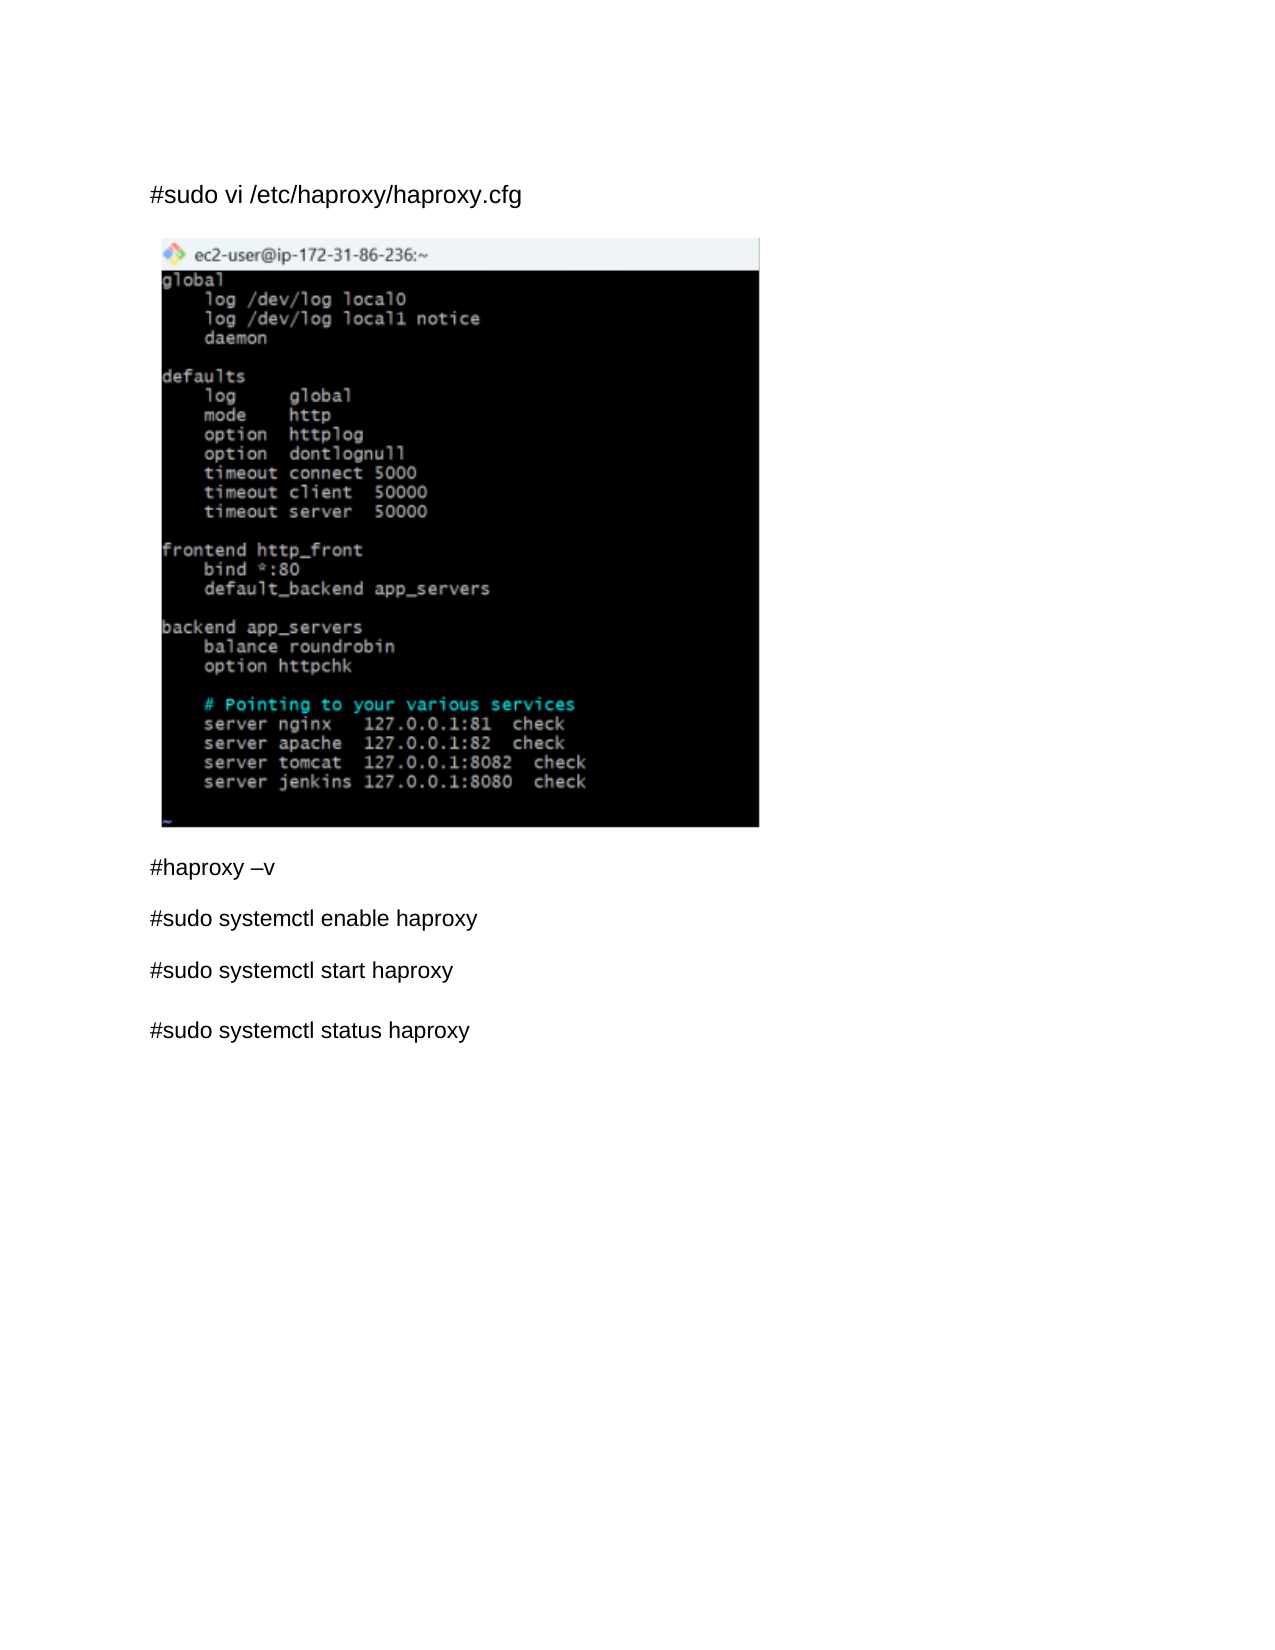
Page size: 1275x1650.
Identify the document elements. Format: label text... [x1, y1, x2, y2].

text #sudo systemctl start haproxy [150, 957, 1125, 983]
picture [161, 238, 760, 829]
text #sudo systemctl status haproxy [150, 1017, 1125, 1043]
text #haproxy –v [150, 854, 1125, 880]
text #sudo vi /etc/haproxy/haproxy.cfg [150, 180, 1125, 209]
text #sudo systemctl enable haproxy [150, 905, 1125, 932]
